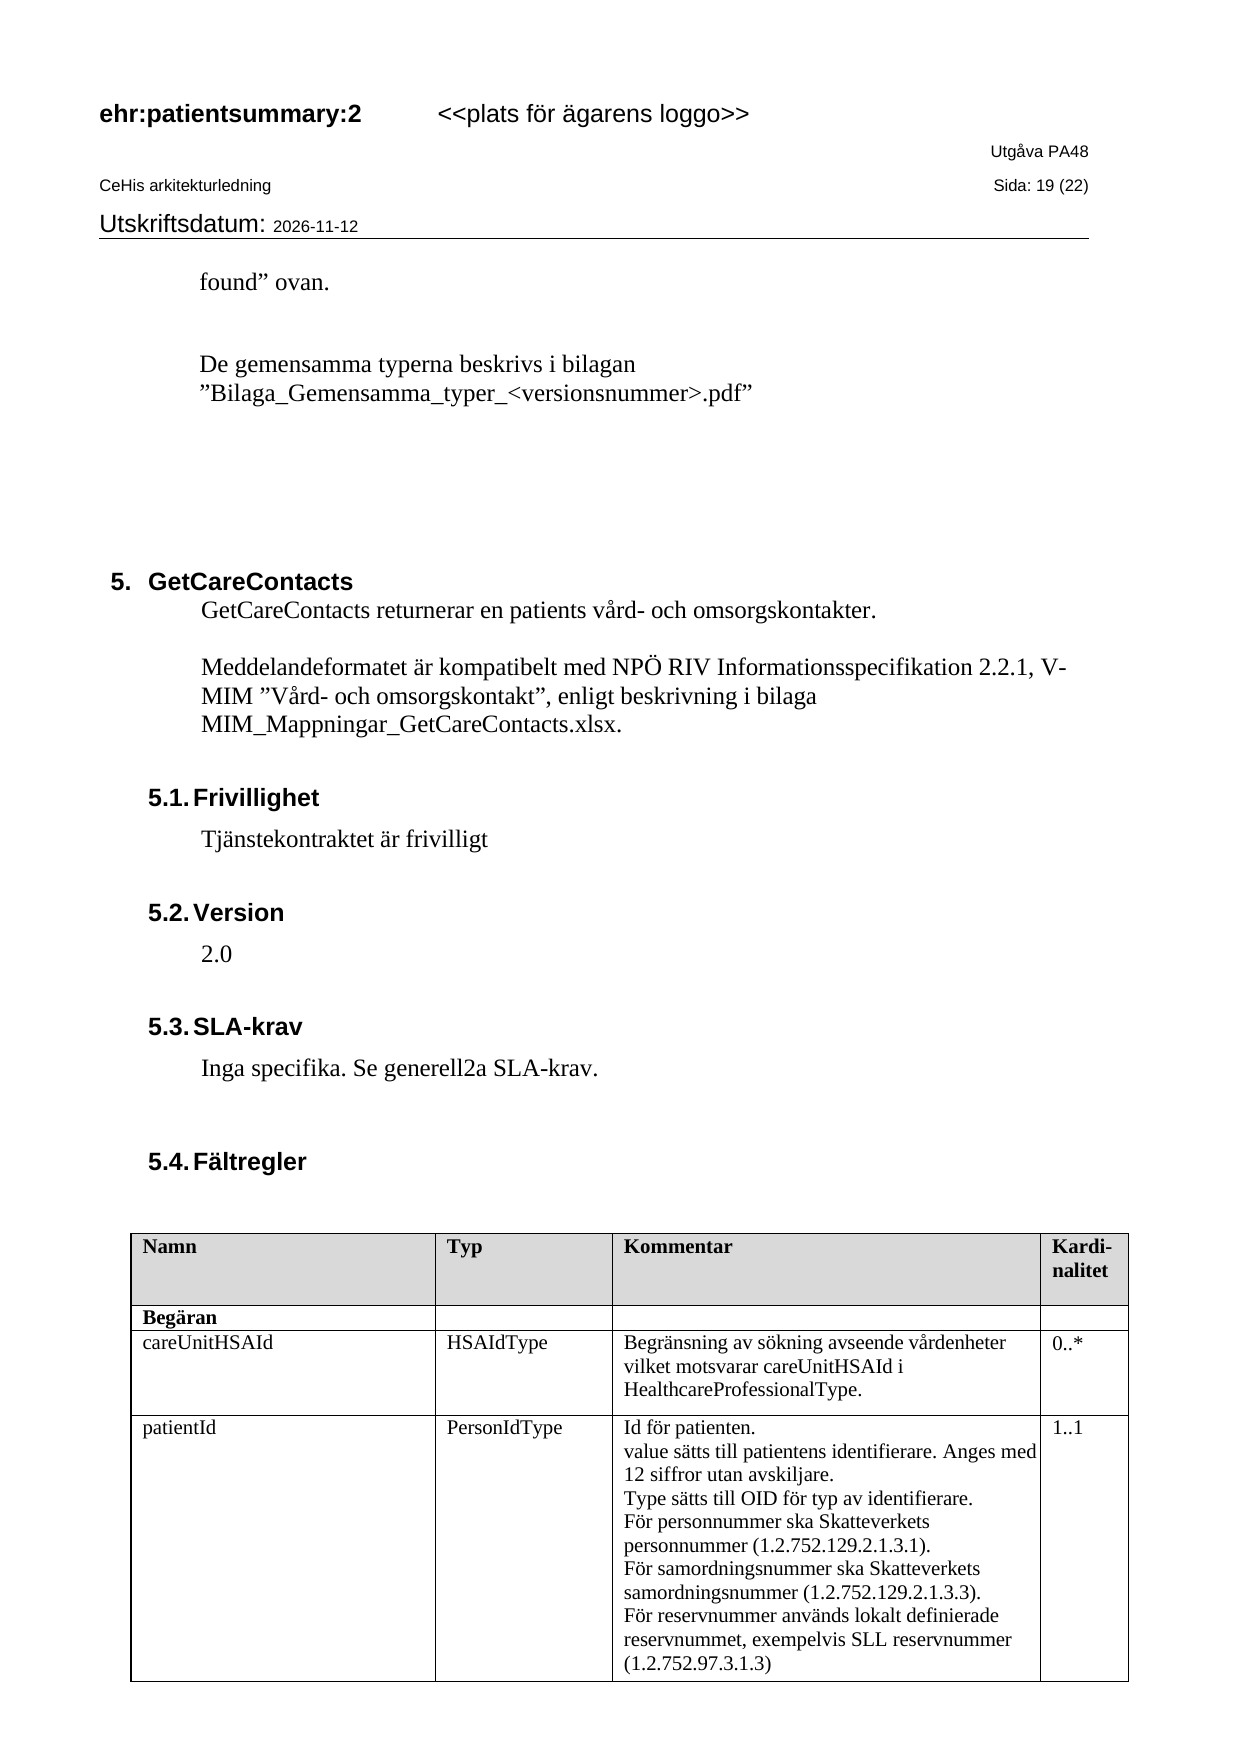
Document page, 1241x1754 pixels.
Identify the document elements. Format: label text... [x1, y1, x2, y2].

table_cell careUnitHSAId [132, 1331, 435, 1414]
table_cell Id för patienten. value sätts till patientens identifierare. Anges med 12 siffror utan avskiljare. Type sätts till OID för typ av identifierare. För personnummer ska Skatteverkets personnummer (1.2.752.129.2.1.3.1). För samordningsnummer ska Skatteverkets samordningsnummer (1.2.752.129.2.1.3.3). För reservnummer används lokalt definierade reservnummet, exempelvis SLL reservnummer (1.2.752.97.3.1.3) [613, 1416, 1040, 1681]
table_header Kardi- nalitet [1041, 1234, 1128, 1305]
table_cell 0..* [1041, 1331, 1128, 1414]
text 2.0 [201, 939, 1056, 967]
text SLA-krav [148, 1012, 1128, 1041]
text Meddelandeformatet är kompatibelt med NPÖ RIV Informationsspecifikation 2.2.1, V-MIM ”Vård- och omsorgskontakt”, enligt beskrivning i bilaga MIM_Mappningar_GetCareContacts.xlsx. [201, 653, 1113, 738]
text Fältregler [148, 1147, 1128, 1233]
table_cell Begränsning av sökning avseende vårdenheter vilket motsvarar careUnitHSAId i HealthcareProfessionalType. [613, 1331, 1040, 1414]
table_cell HSAIdType [436, 1331, 612, 1414]
table_header Typ [436, 1234, 612, 1305]
table_cell [436, 1306, 612, 1330]
table_header Namn [132, 1234, 435, 1305]
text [199, 267, 1040, 296]
text De gemensamma typerna beskrivs i bilagan ”Bilaga_Gemensamma_typer_<versionsnummer>.pdf” [199, 349, 1040, 407]
subtitle GetCareContacts [110, 567, 1128, 596]
table_cell patientId [132, 1416, 435, 1681]
table_cell Begäran [132, 1306, 435, 1330]
text Frivillighet [148, 783, 1128, 812]
text Tjänstekontraktet är frivilligt [201, 824, 1107, 853]
table_cell 1..1 [1041, 1416, 1128, 1681]
text Version [148, 898, 1128, 926]
table_header Kommentar [613, 1234, 1040, 1305]
text GetCareContacts returnerar en patients vård- och omsorgskontakter. [201, 596, 1113, 624]
table_cell [613, 1306, 1040, 1330]
table_cell PersonIdType [436, 1416, 612, 1681]
text Inga specifika. Se generell2a SLA-krav. [201, 1053, 1112, 1082]
table_cell [1041, 1306, 1128, 1330]
